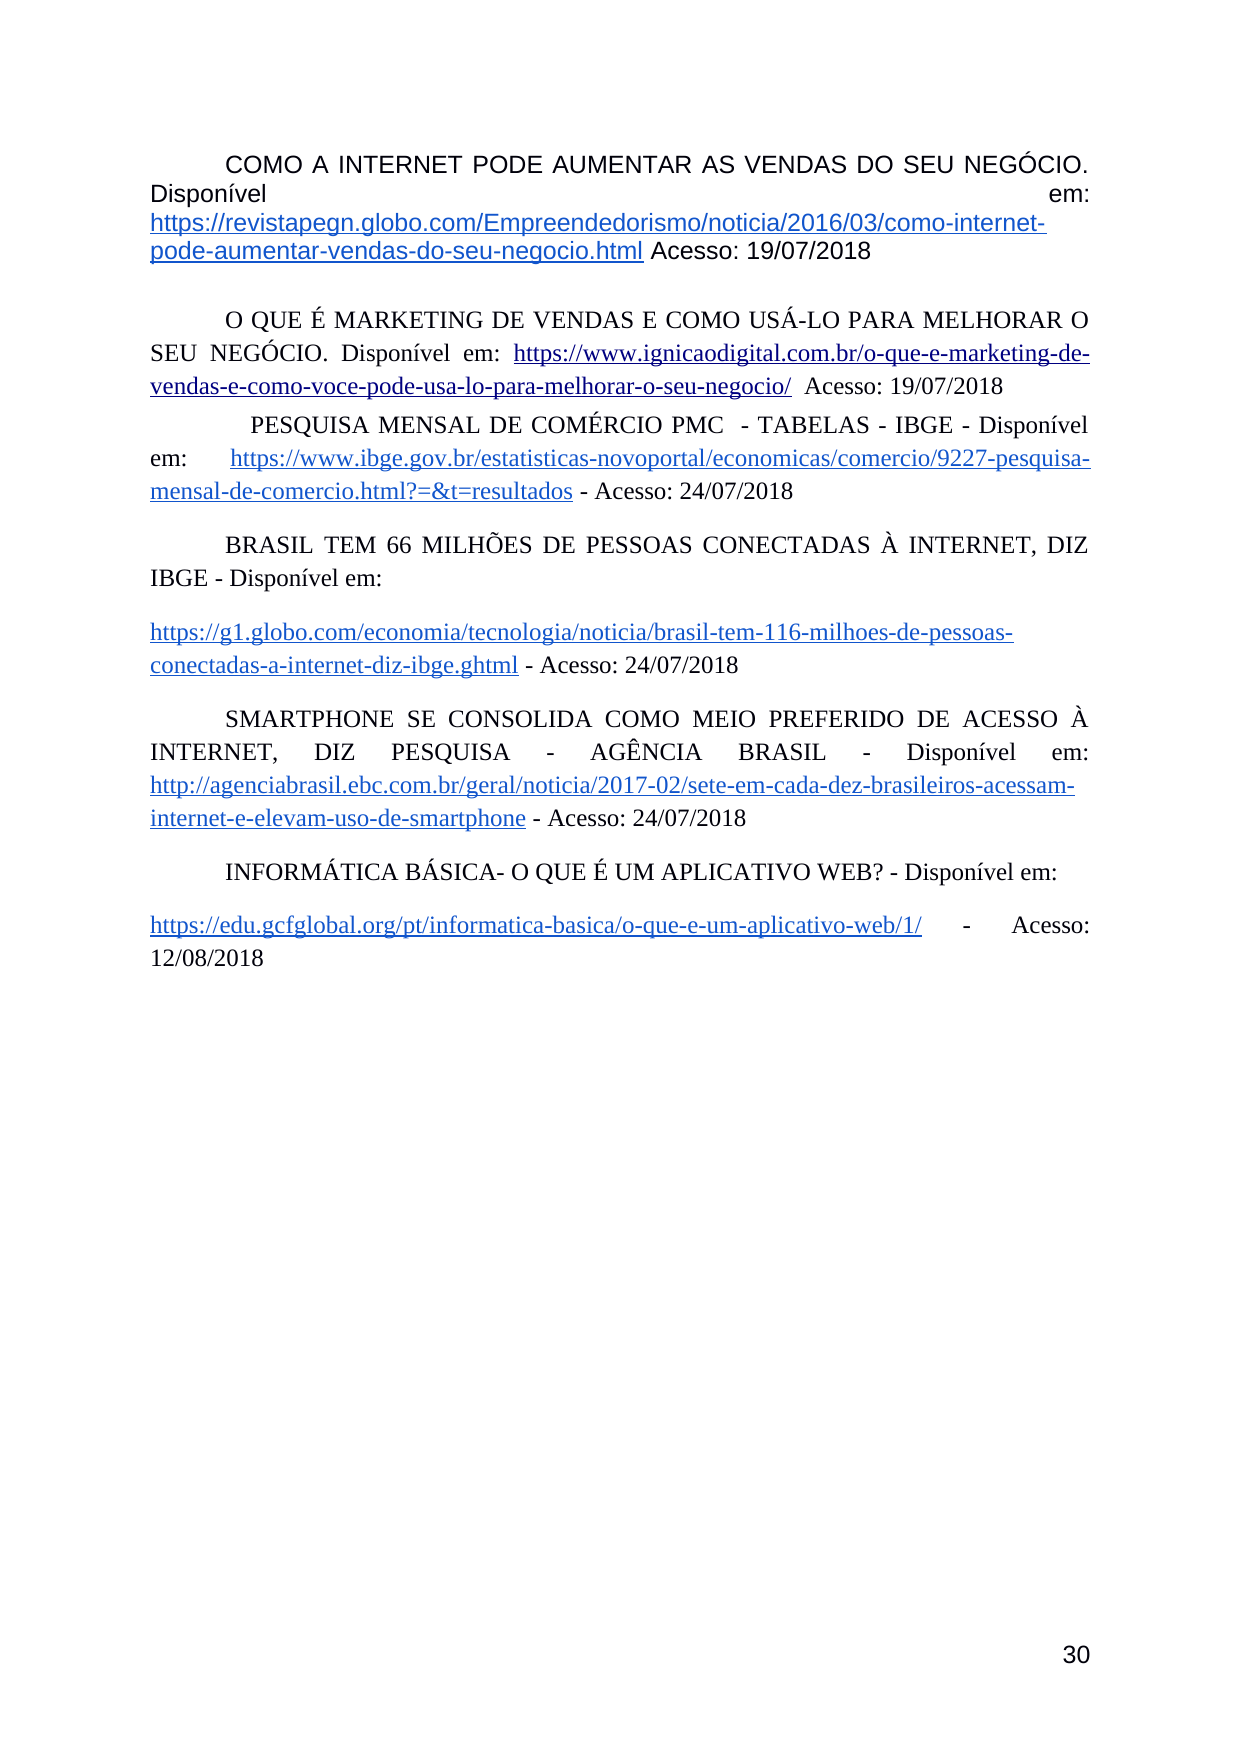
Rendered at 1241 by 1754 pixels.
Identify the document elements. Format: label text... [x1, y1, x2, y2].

text https://g1.globo.com/economia/tecnologia/noticia/brasil-tem-116-milhoes-de-pessoas-conectadas-a-internet-diz-ibge.ghtml - Acesso: 24/07/2018 [150, 617, 1090, 678]
text BRASIL TEM 66 MILHÕES DE PESSOAS CONECTADAS À INTERNET, DIZ IBGE - Disponível em: [150, 530, 1090, 592]
text PESQUISA MENSAL DE COMÉRCIO PMC - TABELAS - IBGE - Disponível em: https://www.ibge.gov.br/estatisticas-novoportal/economicas/comercio/9227-pesquisa-mensal-de-comercio.html?=&t=resultados - Acesso: 24/07/2018 [150, 410, 1090, 505]
text INFORMÁTICA BÁSICA- O QUE É UM APLICATIVO WEB? - Disponível em: [150, 857, 1090, 885]
text https://edu.gcfglobal.org/pt/informatica-basica/o-que-e-um-aplicativo-web/1/ - Acesso: 12/08/2018 [150, 910, 1090, 972]
text SMARTPHONE SE CONSOLIDA COMO MEIO PREFERIDO DE ACESSO À INTERNET, DIZ PESQUISA - AGÊNCIA BRASIL - Disponível em: http://agenciabrasil.ebc.com.br/geral/noticia/2017-02/sete-em-cada-dez-brasileiros-acessam-internet-e-elevam-uso-de-smartphone - Acesso: 24/07/2018 [150, 704, 1090, 831]
text O QUE É MARKETING DE VENDAS E COMO USÁ-LO PARA MELHORAR O SEU NEGÓCIO. Disponível em: https://www.ignicaodigital.com.br/o-que-e-marketing-de-vendas-e-como-voce-pode-usa-lo-para-melhorar-o-seu-negocio/ Acesso: 19/07/2018 [150, 305, 1090, 399]
text COMO A INTERNET PODE AUMENTAR AS VENDAS DO SEU NEGÓCIO. Disponível em: https://revistapegn.globo.com/Empreendedorismo/noticia/2016/03/como-internet-pode-aumentar-vendas-do-seu-negocio.html Acesso: 19/07/2018 [150, 150, 1090, 265]
